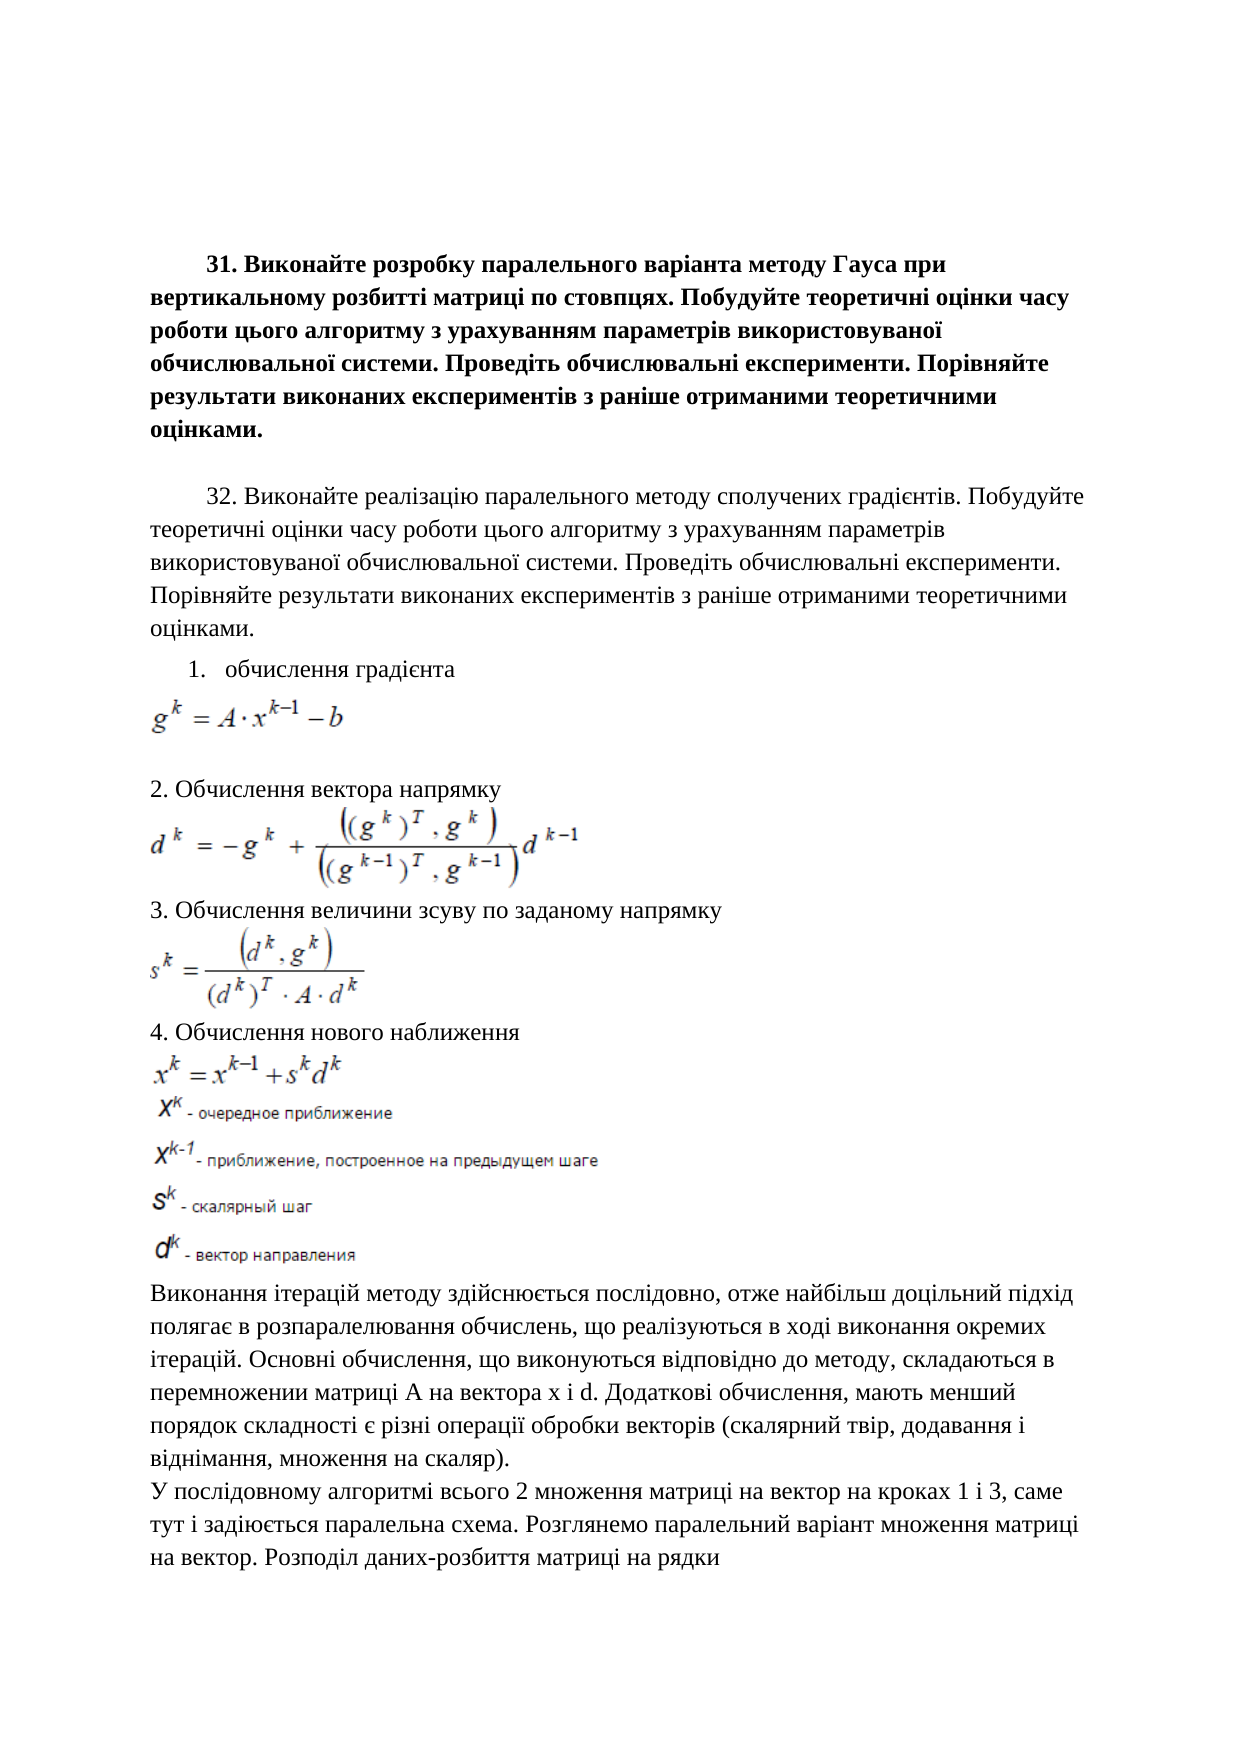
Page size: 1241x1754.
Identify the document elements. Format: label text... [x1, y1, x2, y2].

text У послідовному алгоритмі всього 2 множення матриці на вектор на кроках 1 і 3, саме тут і задіюється паралельна схема. Розглянемо паралельний варіант множення матриці на вектор. Розподіл даних-розбиття матриці на рядки [150, 1476, 1090, 1571]
text 3. Обчислення величини зсуву по заданому напрямку [150, 895, 1090, 924]
text 2. Обчислення вектора напрямку [150, 774, 1090, 803]
text 4. Обчислення нового наближення [150, 1017, 1090, 1046]
picture [150, 687, 350, 737]
text Виконання ітерацій методу здійснюється послідовно, отже найбільш доцільний підхід полягає в розпаралелювання обчислень, що реалізуються в ході виконання окремих ітерацій. Основні обчислення, що виконуються відповідно до методу, складаються в перемножении матриці А на вектора x і d. Додаткові обчислення, мають менший порядок складності є різні операції обробки векторів (скалярний твір, додавання і віднімання, множення на скаляр). [150, 1278, 1090, 1472]
picture [150, 927, 370, 1014]
list обчислення градієнта [187, 654, 1090, 683]
picture [150, 1050, 347, 1093]
subtitle 32. Виконайте реалізацію паралельного методу сполучених градієнтів. Побудуйте теоретичні оцінки часу роботи цього алгоритму з урахуванням параметрів використовуваної обчислювальної системи. Проведіть обчислювальні експерименти. Порівняйте результати виконаних експериментів з раніше отриманими теоретичними оцінками. [150, 481, 1090, 642]
picture [150, 1096, 607, 1275]
subtitle 31. Виконайте розробку паралельного варіанта методу Гауса при вертикальному розбитті матриці по стовпцях. Побудуйте теоретичні оцінки часу роботи цього алгоритму з урахуванням параметрів використовуваної обчислювальної системи. Проведіть обчислювальні експерименти. Порівняйте результати виконаних експериментів з раніше отриманими теоретичними оцінками. [150, 249, 1090, 443]
picture [150, 807, 583, 891]
